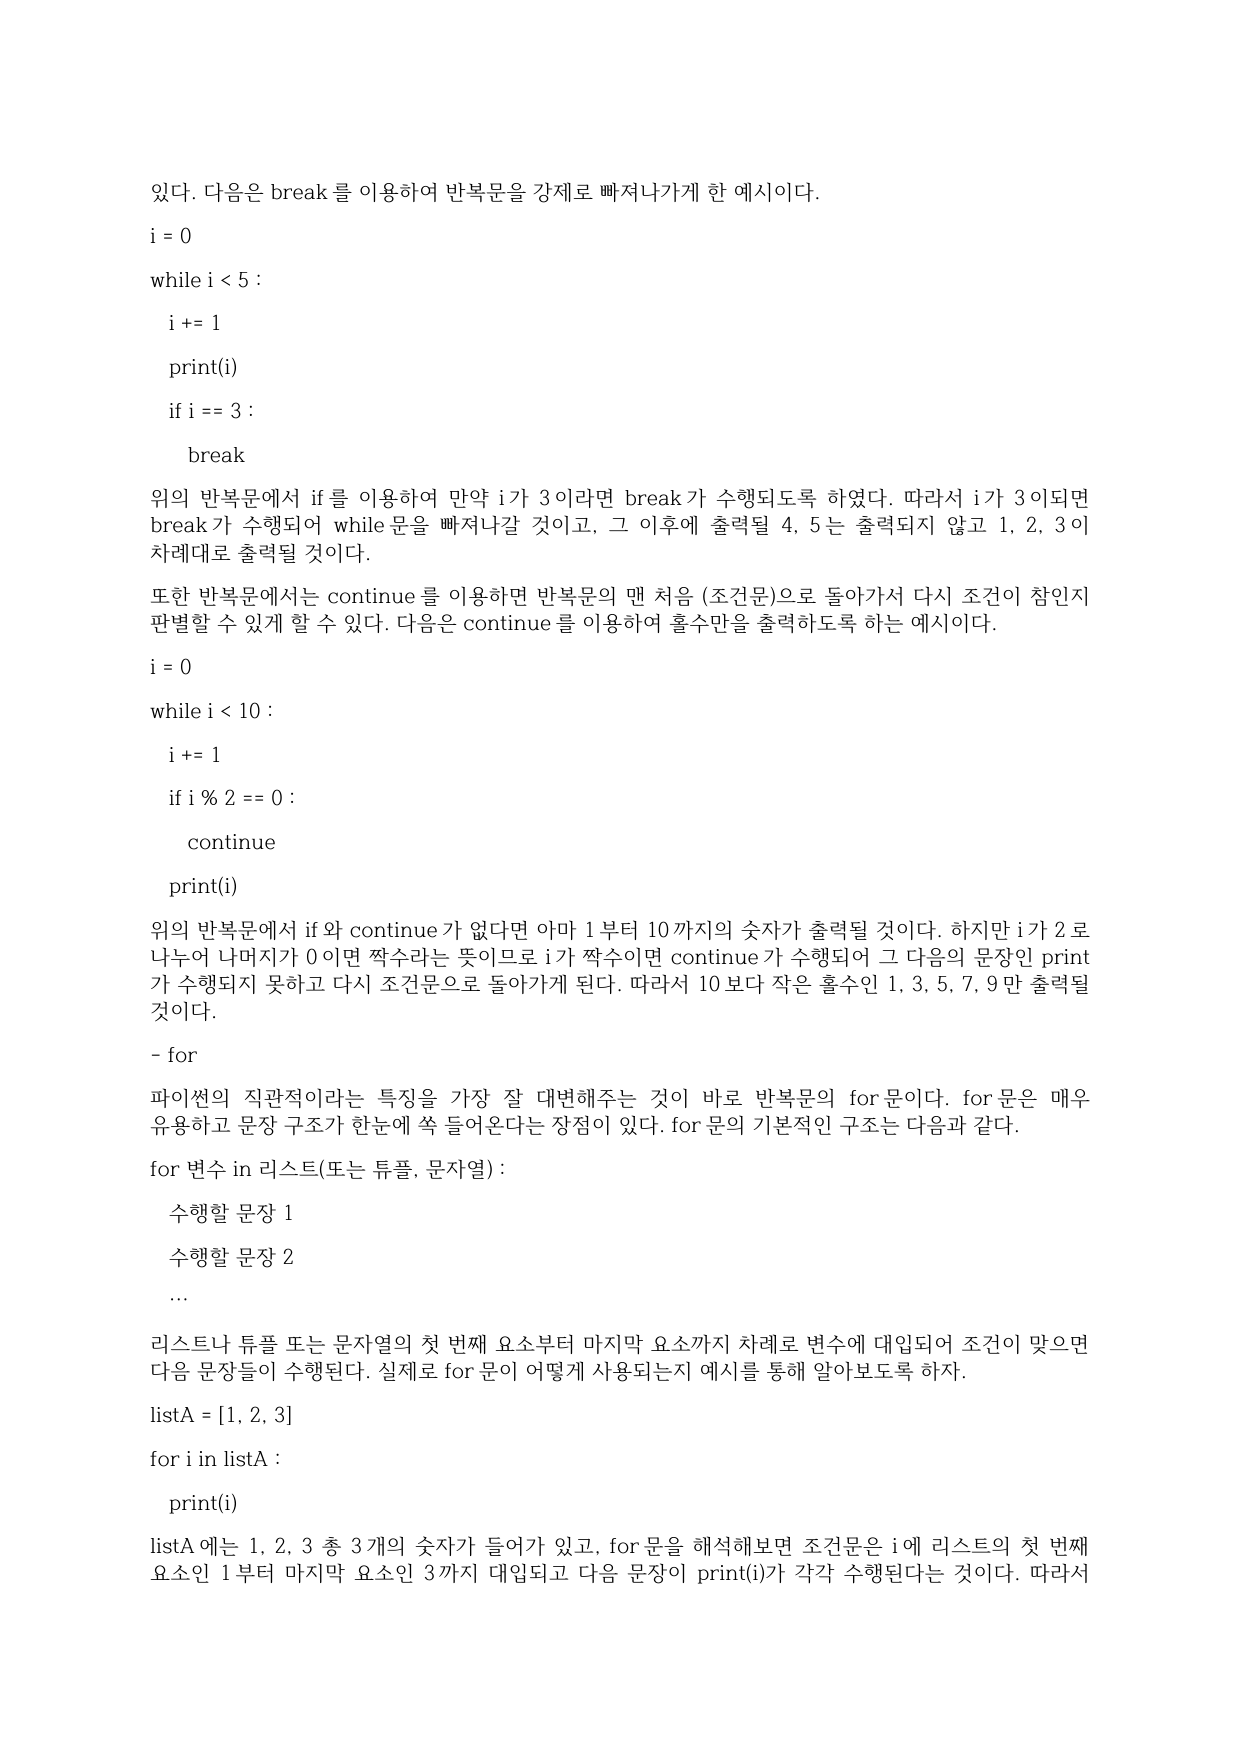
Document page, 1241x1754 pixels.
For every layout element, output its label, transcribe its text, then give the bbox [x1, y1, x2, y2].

text i = 0 [150, 652, 1090, 679]
text listA = [1, 2, 3] [150, 1400, 1090, 1427]
text 수행할 문장 2 [150, 1242, 1090, 1269]
text 위의 반복문에서 if와 continue가 없다면 아마 1부터 10까지의 숫자가 출력될 것이다. 하지만 i가 2로 나누어 나머지가 0이면 짝수라는 뜻이므로 i가 짝수이면 continue가 수행되어 그 다음의 문장인 print가 수행되지 못하고 다시 조건문으로 돌아가게 된다. 따라서 10보다 작은 홀수인 1, 3, 5, 7, 9만 출력될 것이다. [150, 915, 1090, 1023]
text continue [150, 827, 1090, 854]
text if i % 2 == 0 : [150, 783, 1090, 811]
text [150, 177, 1090, 204]
text i += 1 [150, 308, 1090, 336]
text print(i) [150, 352, 1090, 379]
text print(i) [150, 871, 1090, 898]
text i += 1 [150, 740, 1090, 767]
text 또한 반복문에서는 continue를 이용하면 반복문의 맨 처음 (조건문)으로 돌아가서 다시 조건이 참인지 판별할 수 있게 할 수 있다. 다음은 continue를 이용하여 홀수만을 출력하도록 하는 예시이다. [150, 581, 1090, 636]
text i = 0 [150, 221, 1090, 248]
text - for [150, 1040, 1090, 1067]
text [150, 1531, 1090, 1586]
text … [150, 1286, 1090, 1313]
text 위의 반복문에서 if를 이용하여 만약 i가 3이라면 break가 수행되도록 하였다. 따라서 i가 3이되면 break가 수행되어 while문을 빠져나갈 것이고, 그 이후에 출력될 4, 5는 출력되지 않고 1, 2, 3이 차례대로 출력될 것이다. [150, 483, 1090, 565]
text print(i) [150, 1488, 1090, 1515]
text 리스트나 튜플 또는 문자열의 첫 번째 요소부터 마지막 요소까지 차례로 변수에 대입되어 조건이 맞으면 다음 문장들이 수행된다. 실제로 for문이 어떻게 사용되는지 예시를 통해 알아보도록 하자. [150, 1329, 1090, 1383]
text break [150, 440, 1090, 467]
text while i < 5 : [150, 265, 1090, 292]
text 파이썬의 직관적이라는 특징을 가장 잘 대변해주는 것이 바로 반복문의 for문이다. for문은 매우 유용하고 문장 구조가 한눈에 쏙 들어온다는 장점이 있다. for문의 기본적인 구조는 다음과 같다. [150, 1083, 1090, 1138]
text for i in listA : [150, 1444, 1090, 1471]
text if i == 3 : [150, 396, 1090, 423]
text while i < 10 : [150, 696, 1090, 723]
text 수행할 문장 1 [150, 1198, 1090, 1225]
text for 변수 in 리스트(또는 튜플, 문자열) : [150, 1154, 1090, 1181]
